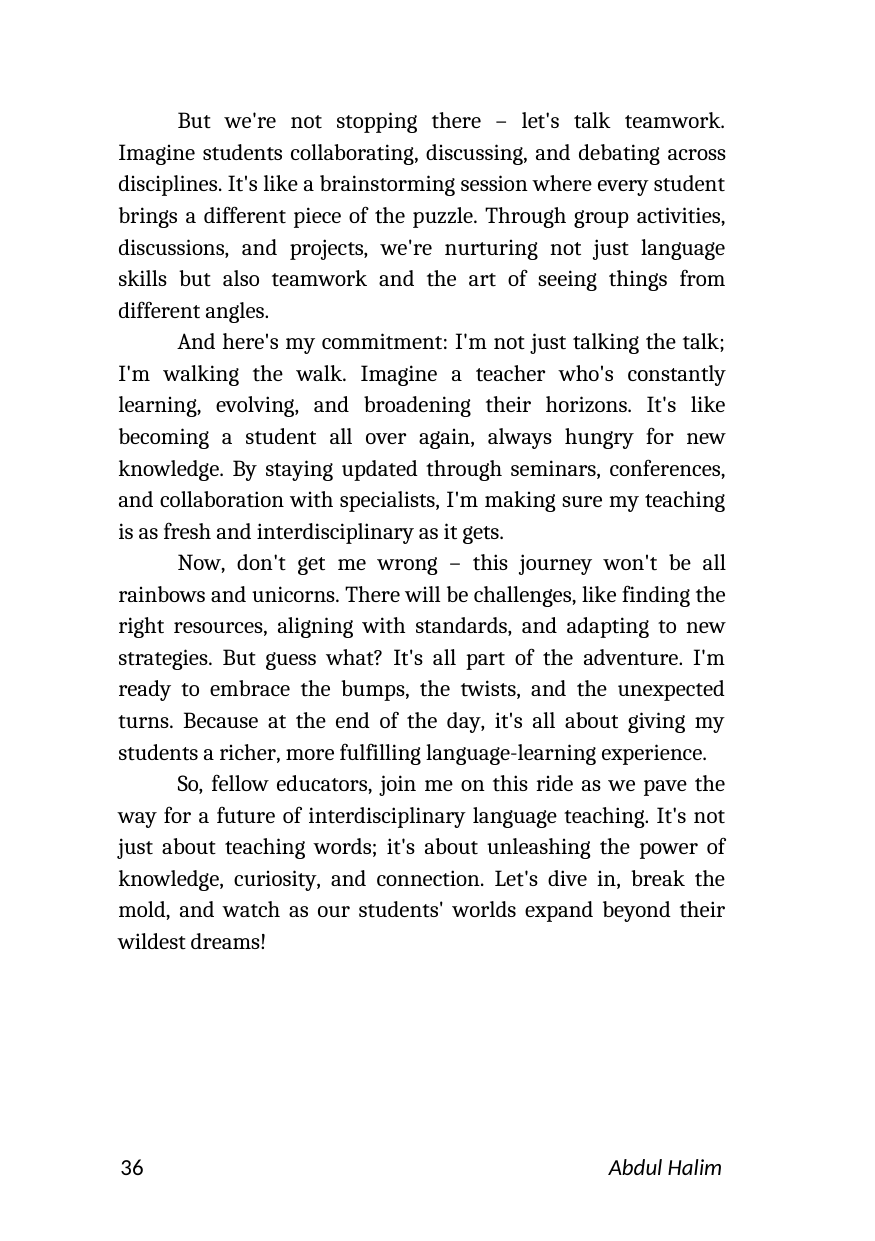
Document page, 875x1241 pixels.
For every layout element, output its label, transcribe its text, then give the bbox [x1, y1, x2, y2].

text So, fellow educators, join me on this ride as we pave the way for a future of interdisciplinary language teaching. It's not just about teaching words; it's about unleashing the power of knowledge, curiosity, and connection. Let's dive in, break the mold, and watch as our students' worlds expand beyond their wildest dreams! [118, 771, 726, 955]
text And here's my commitment: I'm not just talking the talk; I'm walking the walk. Imagine a teacher who's constantly learning, evolving, and broadening their horizons. It's like becoming a student all over again, always hungry for new knowledge. By staying updated through seminars, conferences, and collaboration with specialists, I'm making sure my teaching is as fresh and interdisciplinary as it gets. [118, 329, 726, 545]
text Now, don't get me wrong – this journey won't be all rainbows and unicorns. There will be challenges, like finding the right resources, aligning with standards, and adapting to new strategies. But guess what? It's all part of the adventure. I'm ready to embrace the bumps, the twists, and the unexpected turns. Because at the end of the day, it's all about giving my students a richer, more fulfilling language-learning experience. [118, 550, 726, 766]
text But we're not stopping there – let's talk teamwork. Imagine students collaborating, discussing, and debating across disciplines. It's like a brainstorming session where every student brings a different piece of the puzzle. Through group activities, discussions, and projects, we're nurturing not just language skills but also teamwork and the art of seeing things from different angles. [118, 108, 726, 324]
